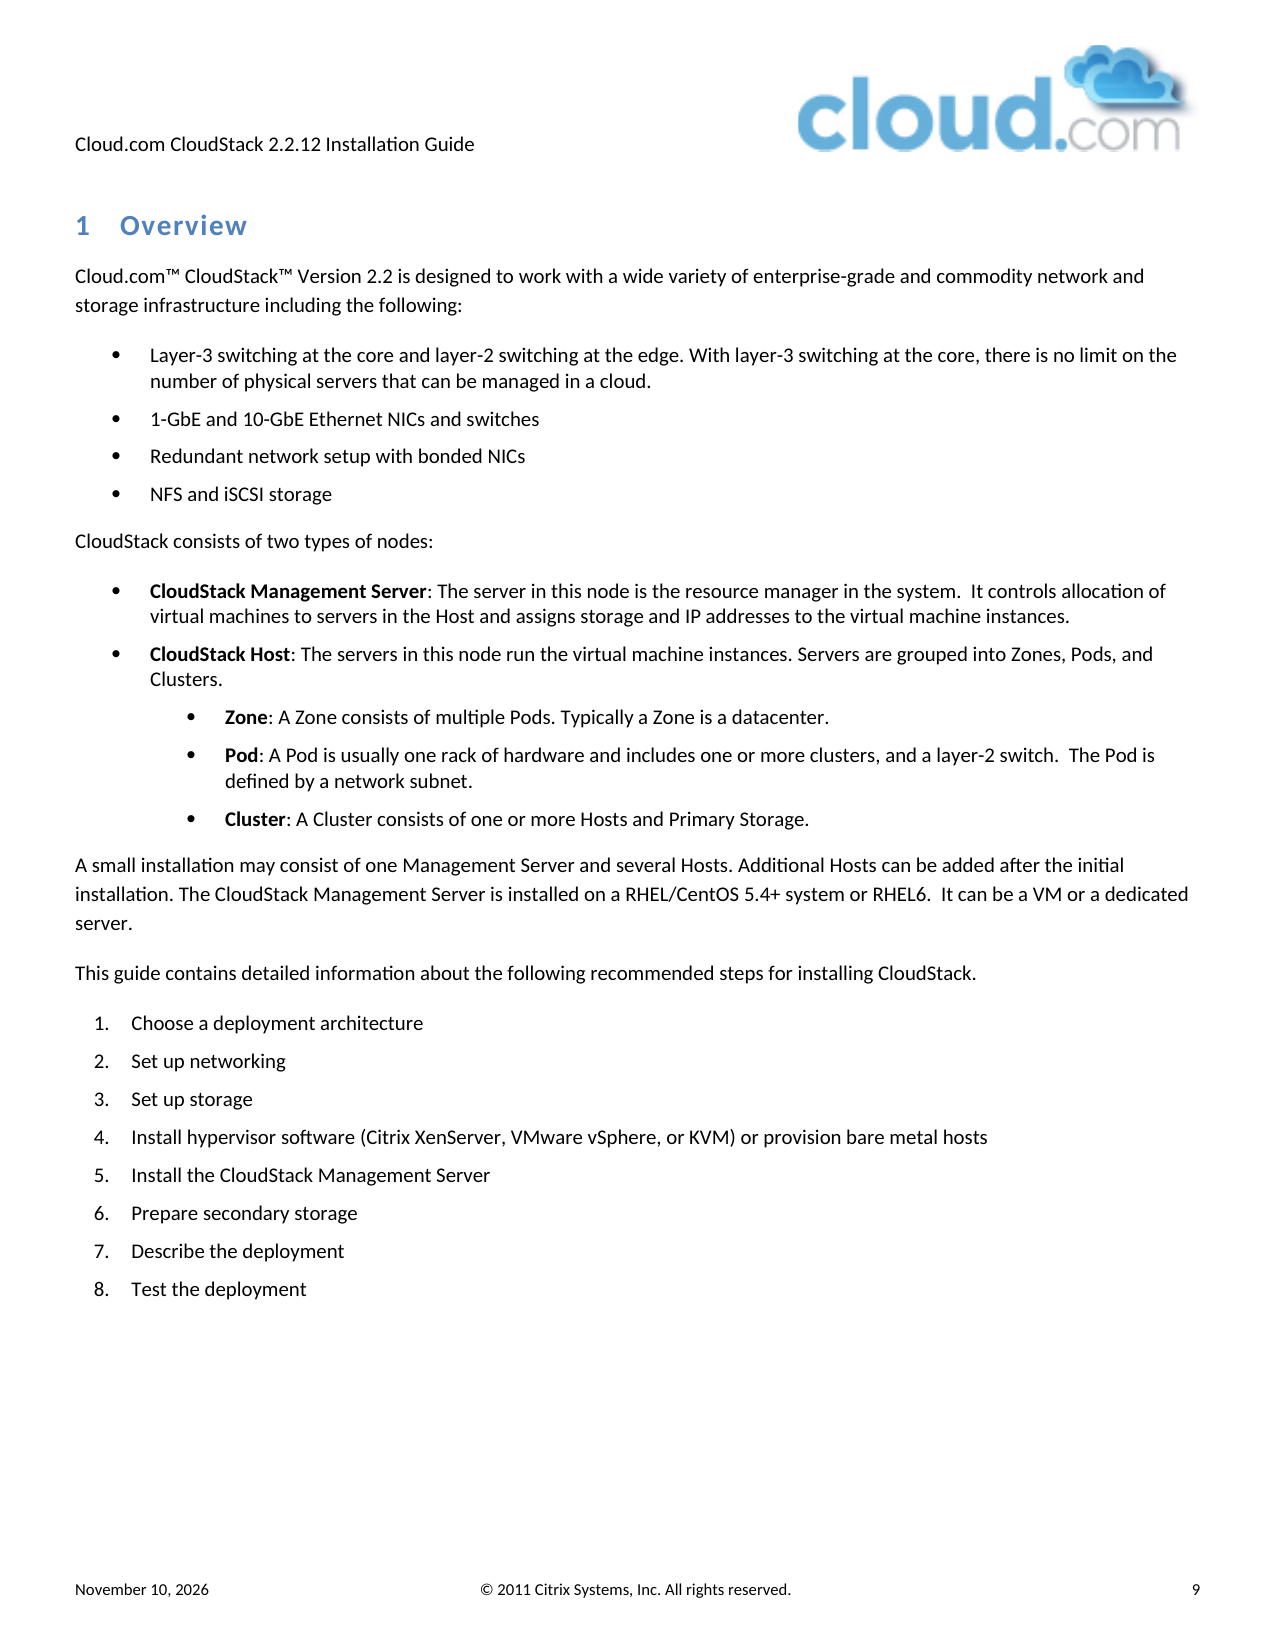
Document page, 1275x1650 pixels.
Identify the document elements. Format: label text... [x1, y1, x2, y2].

list Set up networking [94, 1048, 1200, 1074]
text A small installation may consist of one Management Server and several Hosts. Additional Hosts can be added after the initial installation. The CloudStack Management Server is installed on a RHEL/CentOS 5.4+ system or RHEL6. It can be a VM or a dedicated server. [75, 852, 1200, 936]
text CloudStack consists of two types of nodes: [75, 528, 1200, 553]
text This guide contains detailed information about the following recommended steps for installing CloudStack. [75, 960, 1200, 986]
list Pod: A Pod is usually one rack of hardware and includes one or more clusters, and a layer-2 switch. The Pod is defined by a network subnet. [187, 742, 1200, 793]
picture [797, 45, 1200, 152]
list Set up storage [94, 1086, 1200, 1112]
list 1-GbE and 10-GbE Ethernet NICs and switches [112, 406, 1200, 431]
list Choose a deployment architecture [94, 1010, 1200, 1036]
list Describe the deployment [94, 1238, 1200, 1263]
subtitle Overview [75, 207, 1200, 242]
list Zone: A Zone consists of multiple Pods. Typically a Zone is a datacenter. [187, 704, 1200, 730]
list Test the deployment [94, 1276, 1200, 1301]
list CloudStack Host: The servers in this node run the virtual machine instances. Servers are grouped into Zones, Pods, and Clusters. [112, 641, 1200, 692]
list Cluster: A Cluster consists of one or more Hosts and Primary Storage. [187, 806, 1200, 831]
list Prepare secondary storage [94, 1200, 1200, 1225]
list NFS and iSCSI storage [112, 482, 1200, 507]
list CloudStack Management Server: The server in this node is the resource manager in the system. It controls allocation of virtual machines to servers in the Host and assigns storage and IP addresses to the virtual machine instances. [112, 578, 1200, 629]
list Install the CloudStack Management Server [94, 1162, 1200, 1187]
text Cloud.com™ CloudStack™ Version 2.2 is designed to work with a wide variety of enterprise-grade and commodity network and storage infrastructure including the following: [75, 263, 1200, 318]
list Layer-3 switching at the core and layer-2 switching at the edge. With layer-3 switching at the core, there is no limit on the number of physical servers that can be managed in a cloud. [112, 342, 1200, 393]
list Redundant network setup with bonded NICs [112, 444, 1200, 469]
list Install hypervisor software (Citrix XenServer, VMware vSphere, or KVM) or provision bare metal hosts [94, 1124, 1200, 1149]
